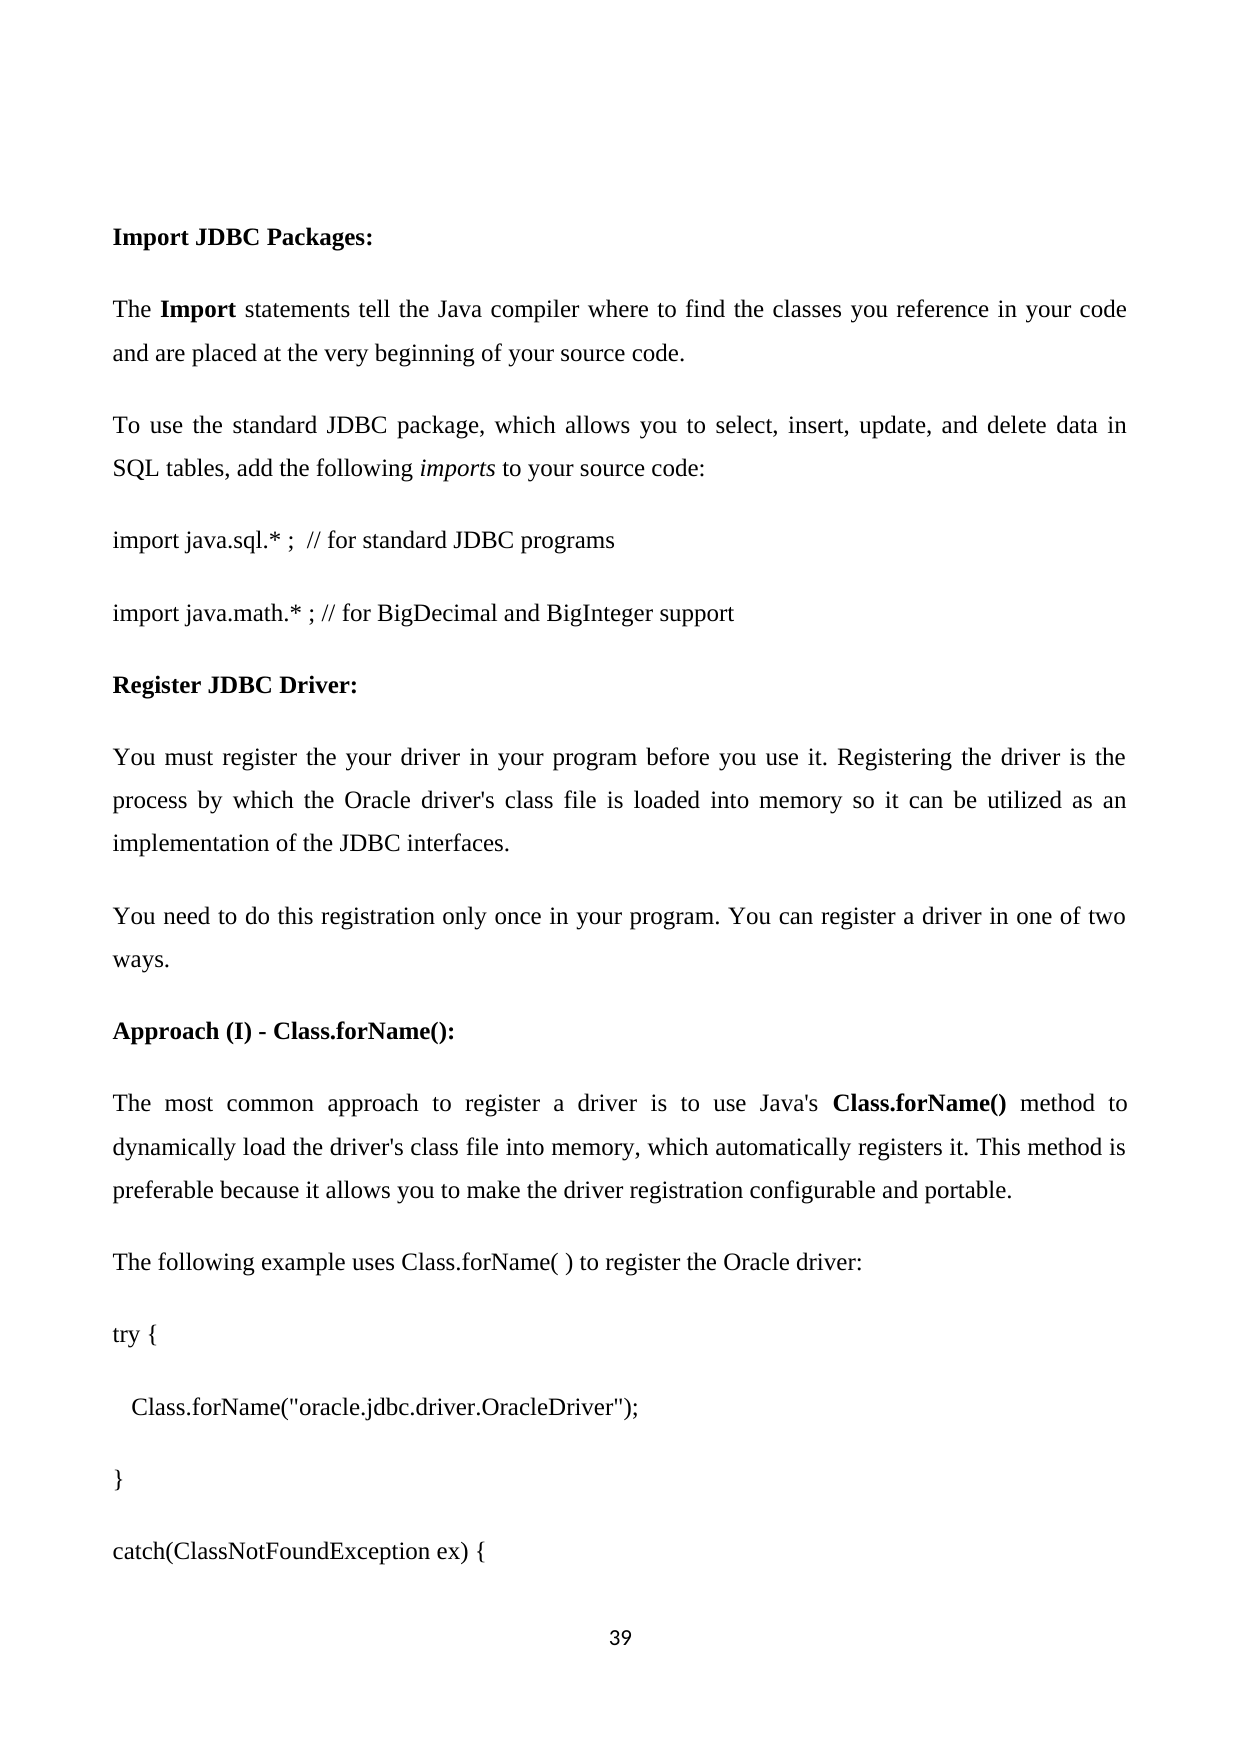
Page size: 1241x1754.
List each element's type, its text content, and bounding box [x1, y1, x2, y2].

text Approach (I) - Class.forName(): [112, 1016, 1128, 1045]
text You must register the your driver in your program before you use it. Registering the driver is the process by which the Oracle driver's class file is loaded into memory so it can be utilized as an implementation of the JDBC interfaces. [112, 742, 1128, 857]
text Import JDBC Packages: [112, 222, 1128, 251]
text import java.math.* ; // for BigDecimal and BigInteger support [112, 598, 1128, 626]
text The most common approach to register a driver is to use Java's Class.forName() method to dynamically load the driver's class file into memory, which automatically registers it. This method is preferable because it allows you to make the driver registration configurable and portable. [112, 1088, 1128, 1203]
text } [112, 1464, 1128, 1493]
text Register JDBC Driver: [112, 670, 1128, 699]
text Class.forName("oracle.jdbc.driver.OracleDriver"); [112, 1392, 1128, 1420]
text try { [112, 1319, 1128, 1348]
text To use the standard JDBC package, which allows you to select, insert, update, and delete data in SQL tables, add the following imports to your source code: [112, 410, 1128, 482]
text catch(ClassNotFoundException ex) { [112, 1536, 1128, 1565]
text The Import statements tell the Java compiler where to find the classes you reference in your code and are placed at the very beginning of your source code. [112, 294, 1128, 366]
text import java.sql.* ; // for standard JDBC programs [112, 525, 1128, 554]
text You need to do this registration only once in your program. You can register a driver in one of two ways. [112, 901, 1128, 973]
text The following example uses Class.forName( ) to register the Oracle driver: [112, 1247, 1128, 1276]
